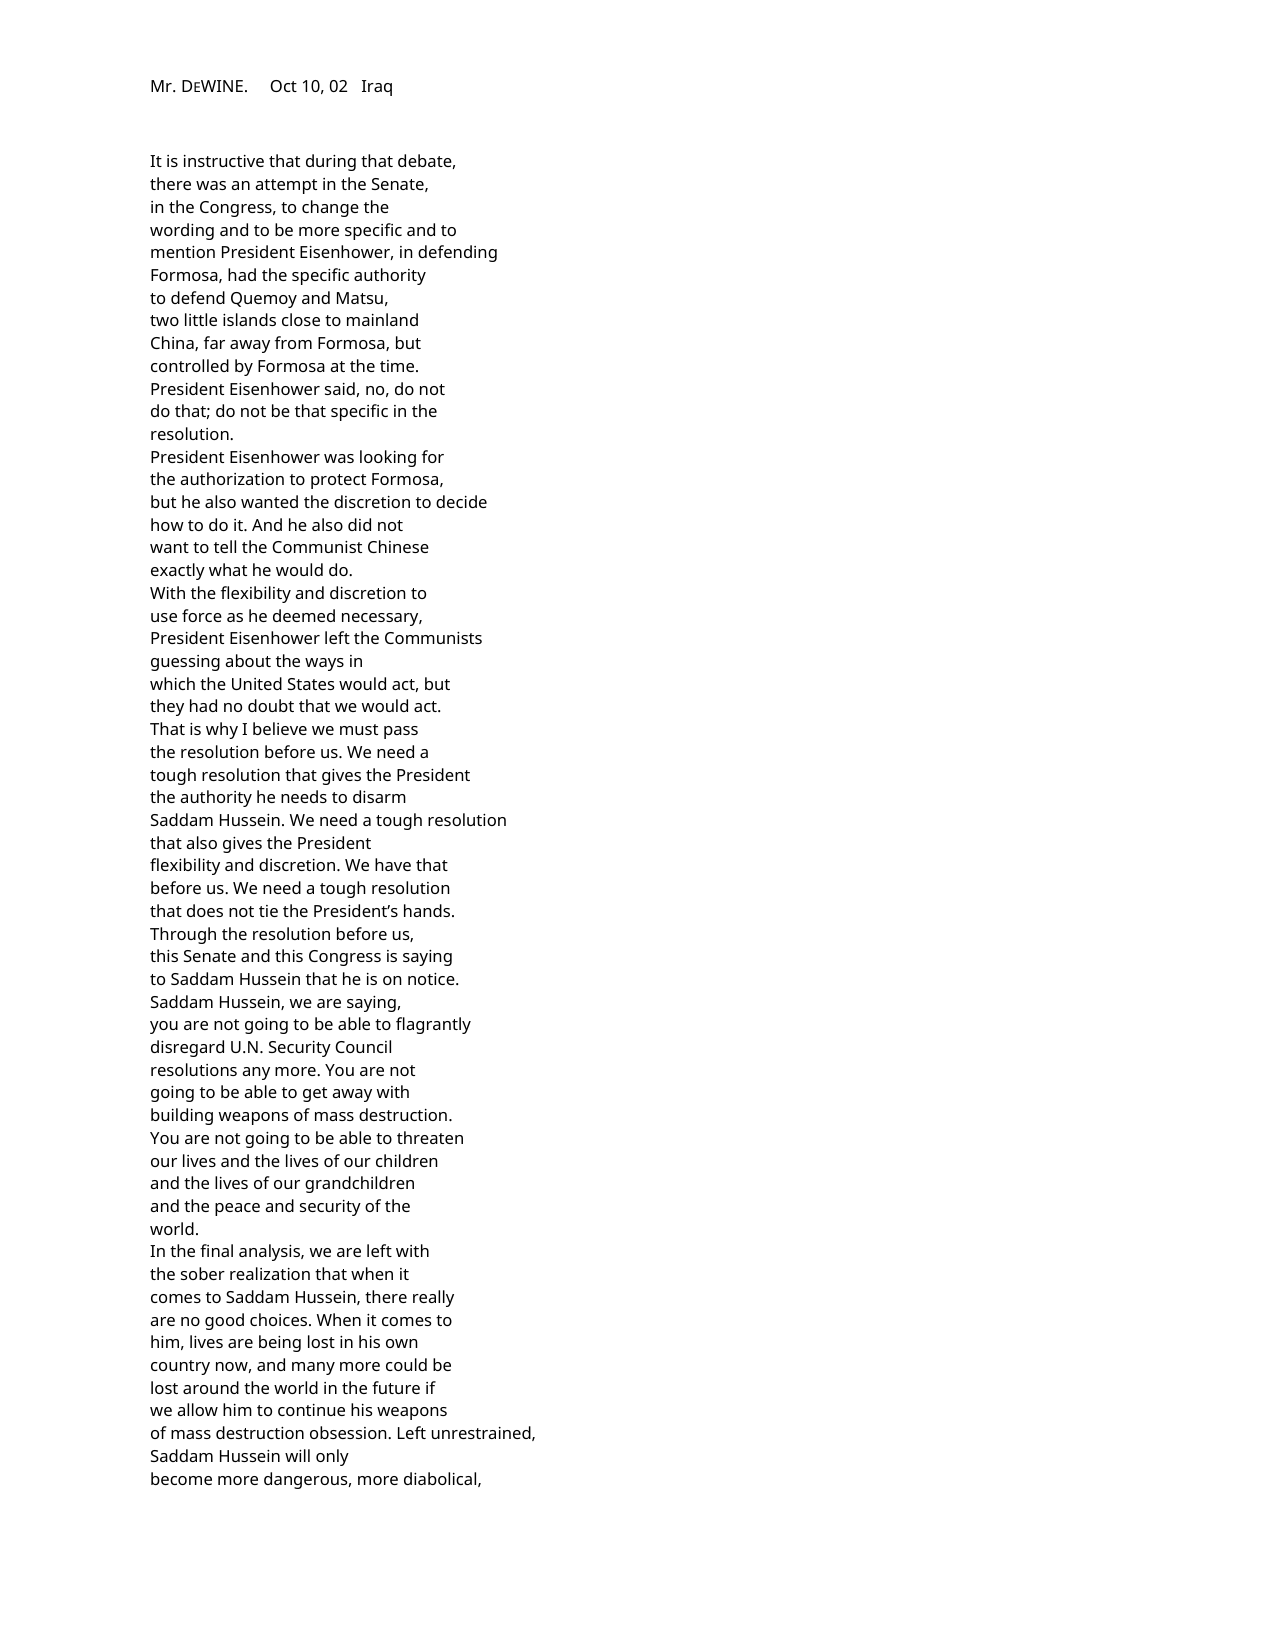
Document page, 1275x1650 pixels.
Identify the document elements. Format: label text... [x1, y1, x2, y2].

text in the Congress, to change the [150, 195, 1125, 218]
text building weapons of mass destruction. [150, 1104, 1125, 1126]
text world. [150, 1217, 1125, 1240]
text controlled by Formosa at the time. [150, 354, 1125, 377]
text wording and to be more specific and to [150, 218, 1125, 241]
text to Saddam Hussein that he is on notice. [150, 967, 1125, 990]
text mention President Eisenhower, in defending [150, 241, 1125, 263]
text the sober realization that when it [150, 1263, 1125, 1285]
text guessing about the ways in [150, 649, 1125, 672]
text comes to Saddam Hussein, there really [150, 1285, 1125, 1308]
text are no good choices. When it comes to [150, 1308, 1125, 1331]
text President Eisenhower left the Communists [150, 627, 1125, 649]
text the resolution before us. We need a [150, 740, 1125, 763]
text this Senate and this Congress is saying [150, 945, 1125, 967]
text of mass destruction obsession. Left unrestrained, [150, 1422, 1125, 1444]
text resolutions any more. You are not [150, 1058, 1125, 1081]
text which the United States would act, but [150, 672, 1125, 695]
text we allow him to continue his weapons [150, 1399, 1125, 1422]
text flexibility and discretion. We have that [150, 854, 1125, 877]
text That is why I believe we must pass [150, 718, 1125, 740]
text country now, and many more could be [150, 1353, 1125, 1376]
text that also gives the President [150, 831, 1125, 854]
text they had no doubt that we would act. [150, 695, 1125, 718]
text President Eisenhower was looking for [150, 445, 1125, 468]
text how to do it. And he also did not [150, 513, 1125, 536]
text before us. We need a tough resolution [150, 877, 1125, 899]
text the authorization to protect Formosa, [150, 468, 1125, 491]
text It is instructive that during that debate, [150, 150, 1125, 173]
text that does not tie the President’s hands. [150, 899, 1125, 922]
text do that; do not be that specific in the [150, 400, 1125, 422]
text Through the resolution before us, [150, 922, 1125, 945]
text In the final analysis, we are left with [150, 1240, 1125, 1263]
text disregard U.N. Security Council [150, 1036, 1125, 1058]
text him, lives are being lost in his own [150, 1331, 1125, 1353]
text and the peace and security of the [150, 1194, 1125, 1217]
text Formosa, had the specific authority [150, 263, 1125, 286]
text use force as he deemed necessary, [150, 604, 1125, 627]
text tough resolution that gives the President [150, 763, 1125, 786]
text and the lives of our grandchildren [150, 1172, 1125, 1194]
text to defend Quemoy and Matsu, [150, 286, 1125, 309]
text the authority he needs to disarm [150, 786, 1125, 808]
text Saddam Hussein. We need a tough resolution [150, 808, 1125, 831]
text You are not going to be able to threaten [150, 1126, 1125, 1149]
text China, far away from Formosa, but [150, 332, 1125, 354]
text our lives and the lives of our children [150, 1149, 1125, 1172]
text two little islands close to mainland [150, 309, 1125, 332]
text President Eisenhower said, no, do not [150, 377, 1125, 400]
text but he also wanted the discretion to decide [150, 491, 1125, 513]
text Saddam Hussein will only [150, 1444, 1125, 1467]
text resolution. [150, 422, 1125, 445]
text you are not going to be able to flagrantly [150, 1013, 1125, 1036]
text exactly what he would do. [150, 559, 1125, 581]
text become more dangerous, more diabolical, [150, 1467, 1125, 1490]
text With the flexibility and discretion to [150, 581, 1125, 604]
text Saddam Hussein, we are saying, [150, 990, 1125, 1013]
text lost around the world in the future if [150, 1376, 1125, 1399]
text want to tell the Communist Chinese [150, 536, 1125, 559]
text going to be able to get away with [150, 1081, 1125, 1104]
text there was an attempt in the Senate, [150, 173, 1125, 195]
